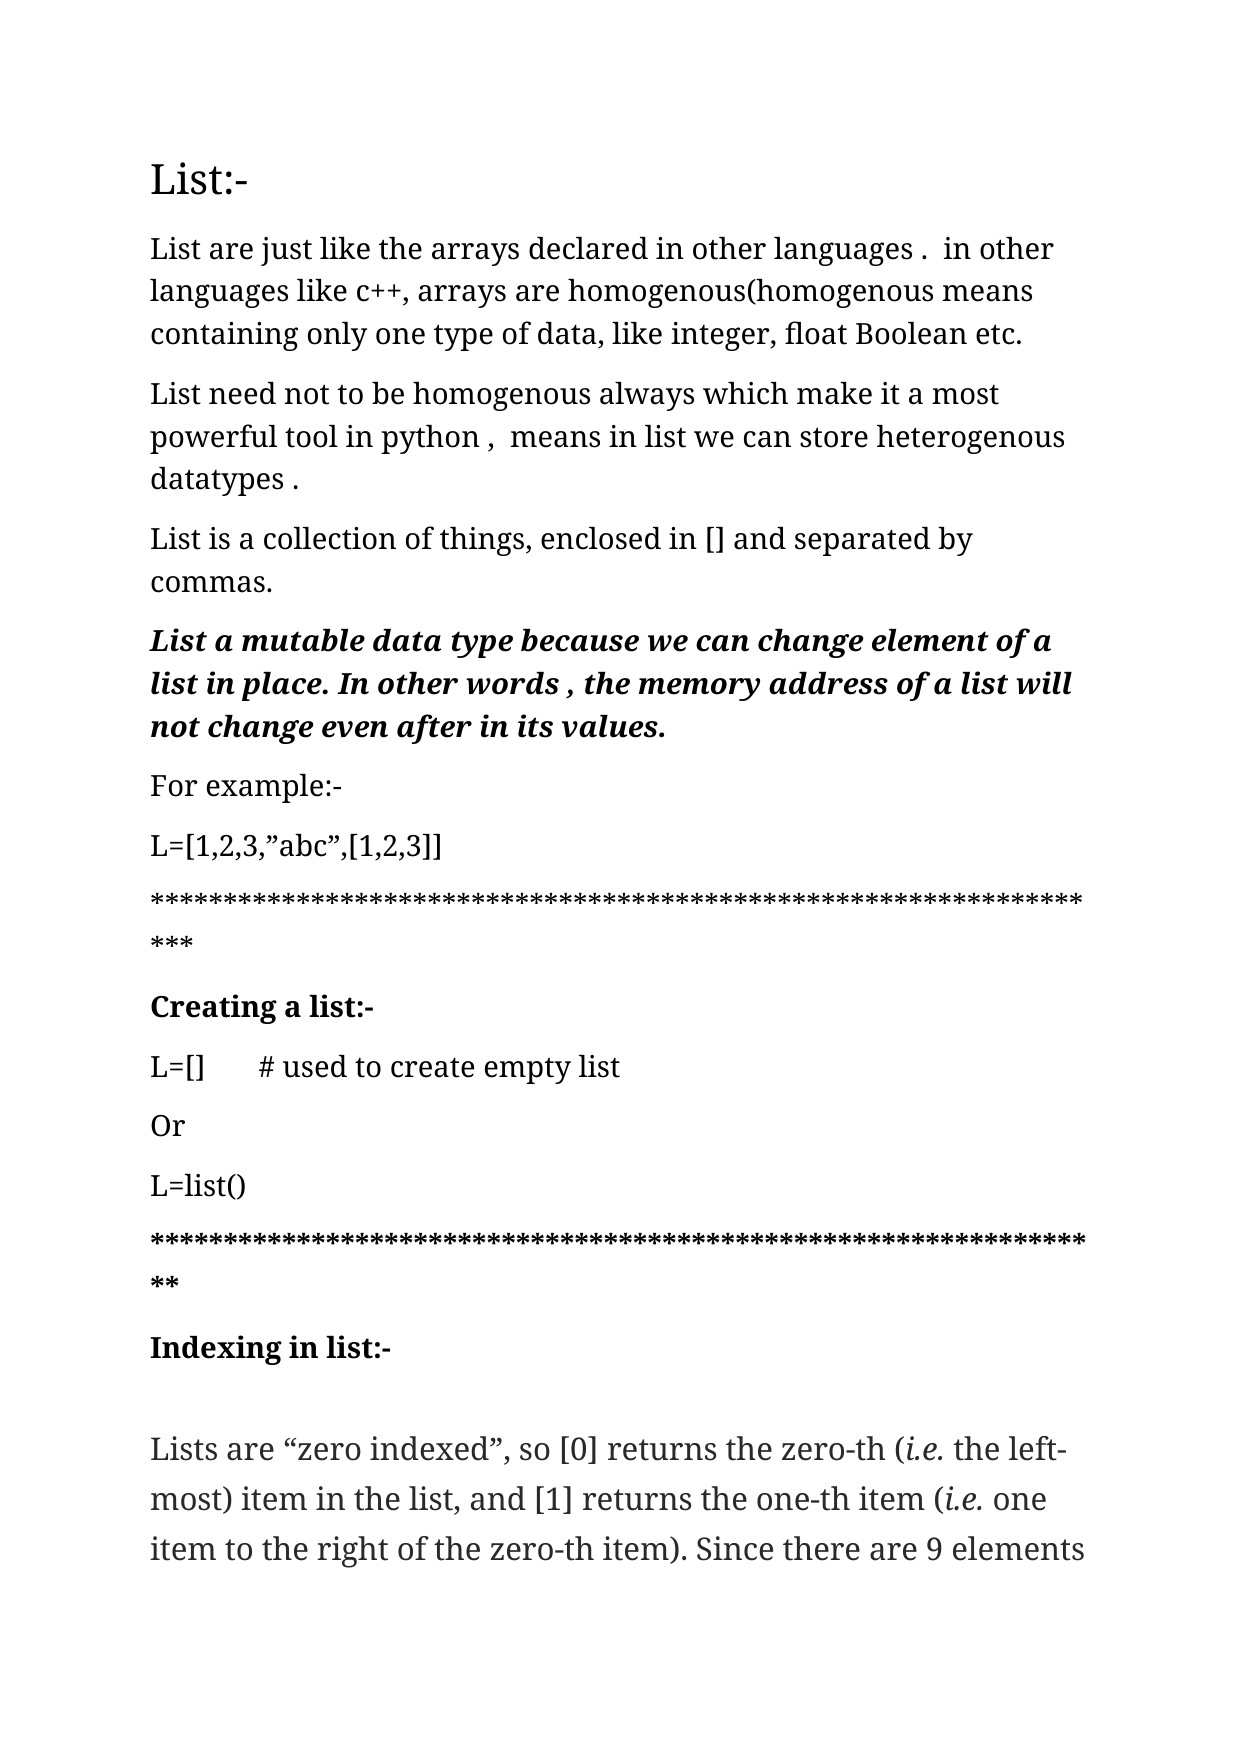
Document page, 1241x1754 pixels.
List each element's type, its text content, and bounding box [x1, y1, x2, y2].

text ******************************************************************* [150, 884, 1090, 967]
text L=list() [150, 1165, 1090, 1205]
text Creating a list:- [150, 987, 1090, 1026]
text L=[1,2,3,”abc”,[1,2,3]] [150, 825, 1090, 865]
text ****************************************************************** [150, 1225, 1090, 1307]
text List:- [150, 150, 1090, 207]
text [150, 1420, 1090, 1570]
text L=[] # used to create empty list [150, 1046, 1090, 1086]
text List is a collection of things, enclosed in [] and separated by commas. [150, 518, 1090, 601]
text List are just like the arrays declared in other languages . in other languages like c++, arrays are homogenous(homogenous means containing only one type of data, like integer, float Boolean etc. [150, 228, 1090, 353]
text List a mutable data type because we can change element of a list in place. In other words , the memory address of a list will not change even after in its values. [150, 620, 1090, 746]
text List need not to be homogenous always which make it a most powerful tool in python , means in list we can store heterogenous datatypes . [150, 373, 1090, 498]
text Or [150, 1106, 1090, 1145]
text For example:- [150, 766, 1090, 805]
text Indexing in list:- [150, 1327, 1090, 1367]
